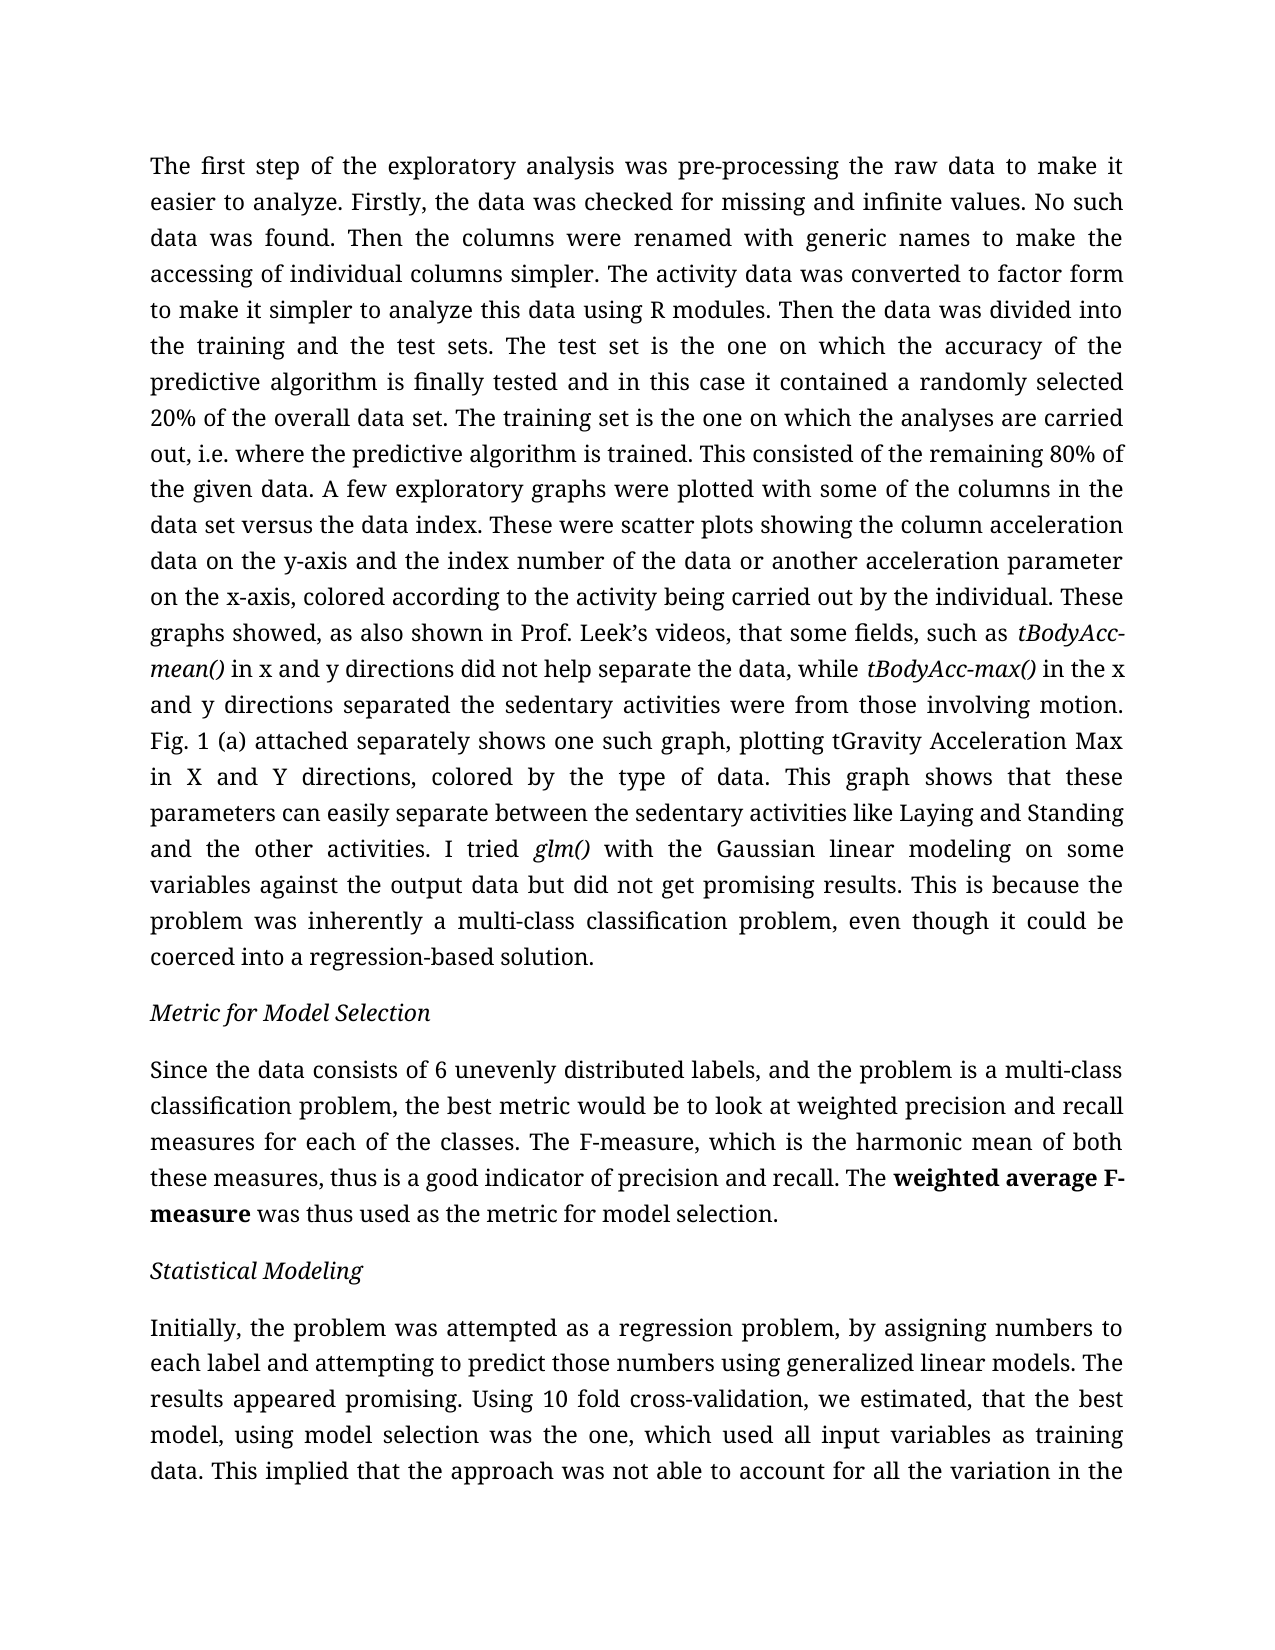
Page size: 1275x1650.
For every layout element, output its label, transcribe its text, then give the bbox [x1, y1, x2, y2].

text Statistical Modeling [150, 1255, 1125, 1286]
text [150, 1311, 1125, 1486]
text The first step of the exploratory analysis was pre-processing the raw data to make it easier to analyze. Firstly, the data was checked for missing and infinite values. No such data was found. Then the columns were renamed with generic names to make the accessing of individual columns simpler. The activity data was converted to factor form to make it simpler to analyze this data using R modules. Then the data was divided into the training and the test sets. The test set is the one on which the accuracy of the predictive algorithm is finally tested and in this case it contained a randomly selected 20% of the overall data set. The training set is the one on which the analyses are carried out, i.e. where the predictive algorithm is trained. This consisted of the remaining 80% of the given data. A few exploratory graphs were plotted with some of the columns in the data set versus the data index. These were scatter plots showing the column acceleration data on the y-axis and the index number of the data or another acceleration parameter on the x-axis, colored according to the activity being carried out by the individual. These graphs showed, as also shown in Prof. Leek’s videos, that some fields, such as tBodyAcc-mean() in x and y directions did not help separate the data, while tBodyAcc-max() in the x and y directions separated the sedentary activities were from those involving motion. Fig. 1 (a) attached separately shows one such graph, plotting tGravity Acceleration Max in X and Y directions, colored by the type of data. This graph shows that these parameters can easily separate between the sedentary activities like Laying and Standing and the other activities. I tried glm() with the Gaussian linear modeling on some variables against the output data but did not get promising results. This is because the problem was inherently a multi-class classification problem, even though it could be coerced into a regression-based solution. [150, 150, 1125, 972]
text Metric for Model Selection [150, 997, 1125, 1029]
text Since the data consists of 6 unevenly distributed labels, and the problem is a multi-class classification problem, the best metric would be to look at weighted precision and recall measures for each of the classes. The F-measure, which is the harmonic mean of both these measures, thus is a good indicator of precision and recall. The weighted average F-measure was thus used as the metric for model selection. [150, 1054, 1125, 1229]
